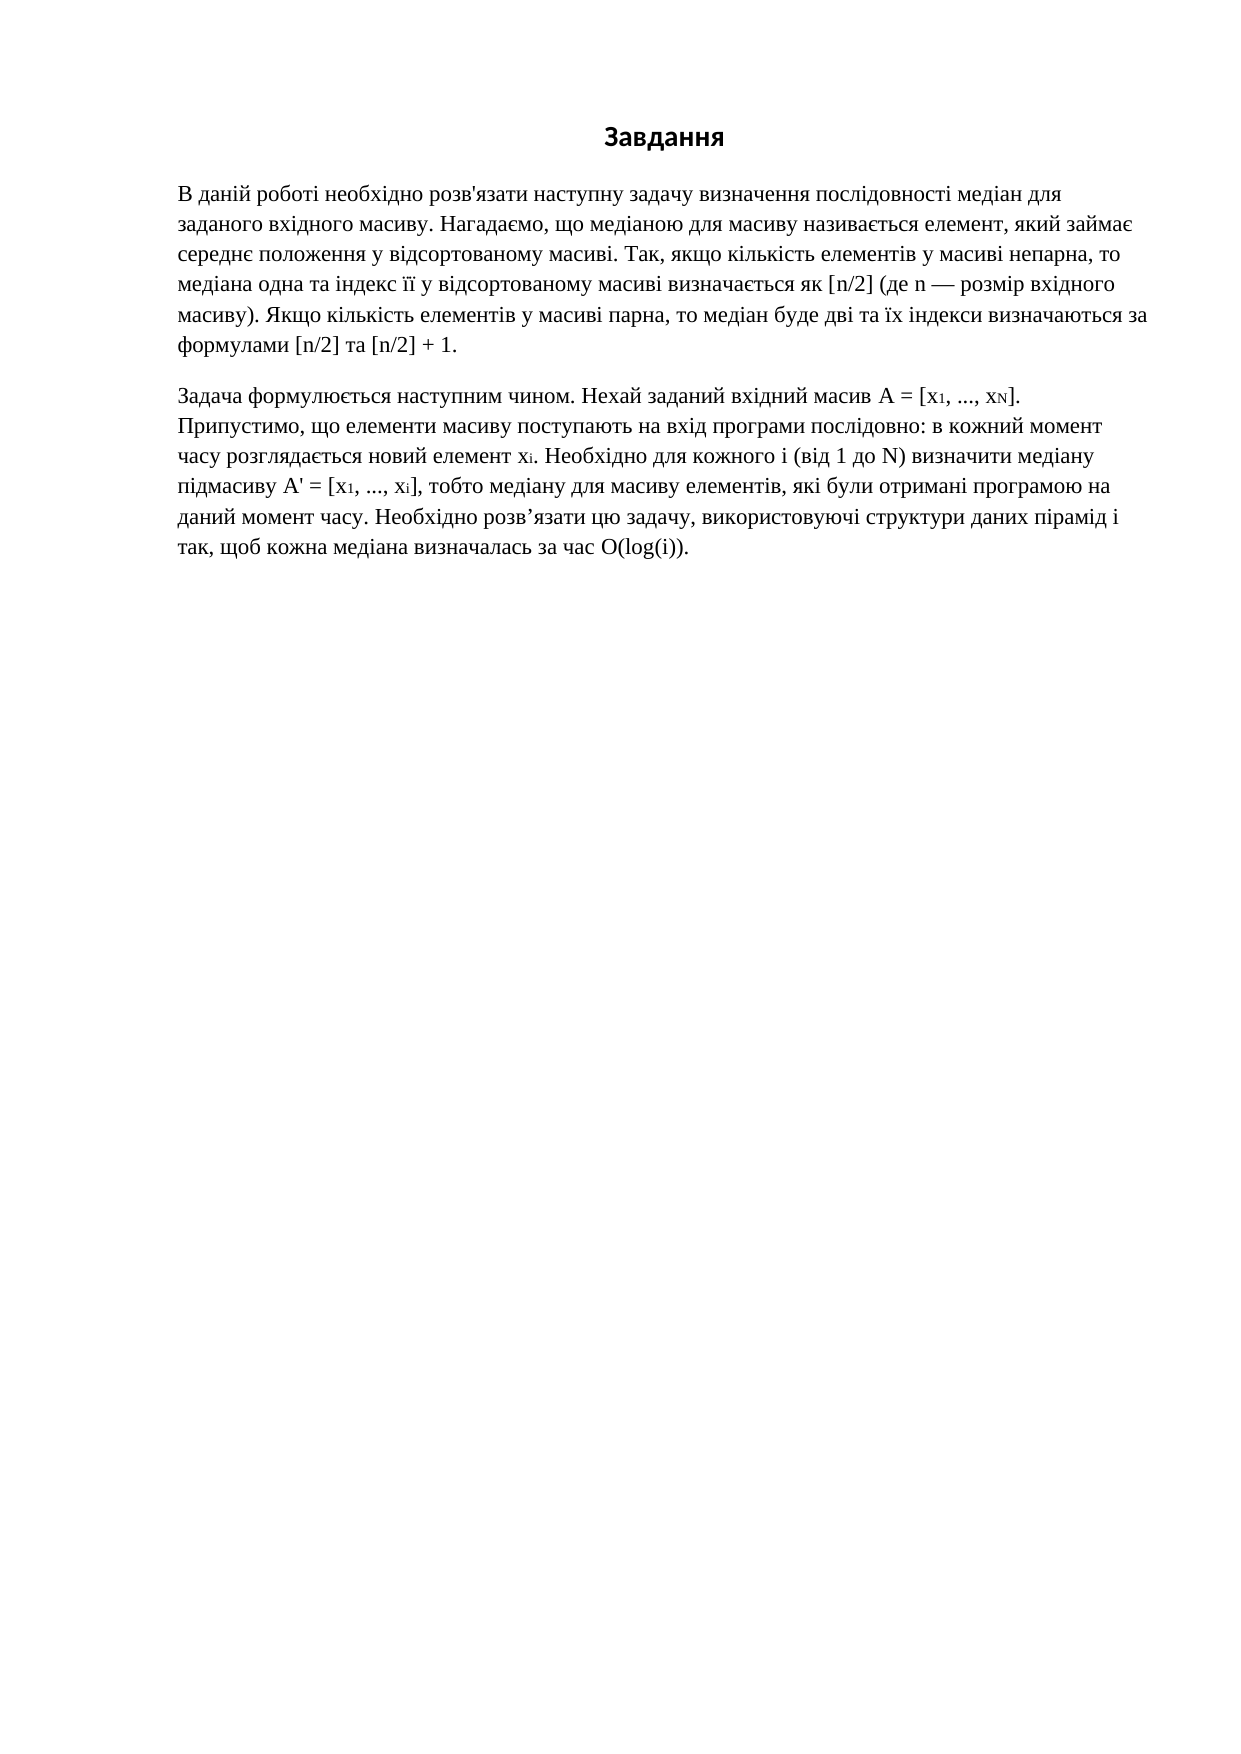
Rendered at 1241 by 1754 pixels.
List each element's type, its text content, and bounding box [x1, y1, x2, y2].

text В даній роботі необхідно розв'язати наступну задачу визначення послідовності медіан для заданого вхідного масиву. Нагадаємо, що медіаною для масиву називається елемент, який займає середнє положення у відсортованому масиві. Так, якщо кількість елементів у масиві непарна, то медіана одна та індекс її у відсортованому масиві визначається як [n/2] (де n — розмір вхідного масиву). Якщо кількість елементів у масиві парна, то медіан буде дві та їх індекси визначаються за формулами [n/2] та [n/2] + 1. [177, 180, 1152, 357]
text Задача формулюється наступним чином. Нехай заданий вхідний масив A = [x1, ..., xN]. Припустимо, що елементи масиву поступають на вхід програми послідовно: в кожний момент часу розглядається новий елемент xi. Необхідно для кожного i (від 1 до N) визначити медіану підмасиву A' = [x1, ..., xi], тобто медіану для масиву елементів, які були отримані програмою на даний момент часу. Необхідно розв’язати цю задачу, використовуючі структури даних пірамід і так, щоб кожна медіана визначалась за час O(log(i)). [177, 382, 1152, 559]
text Завдання [177, 118, 1152, 154]
